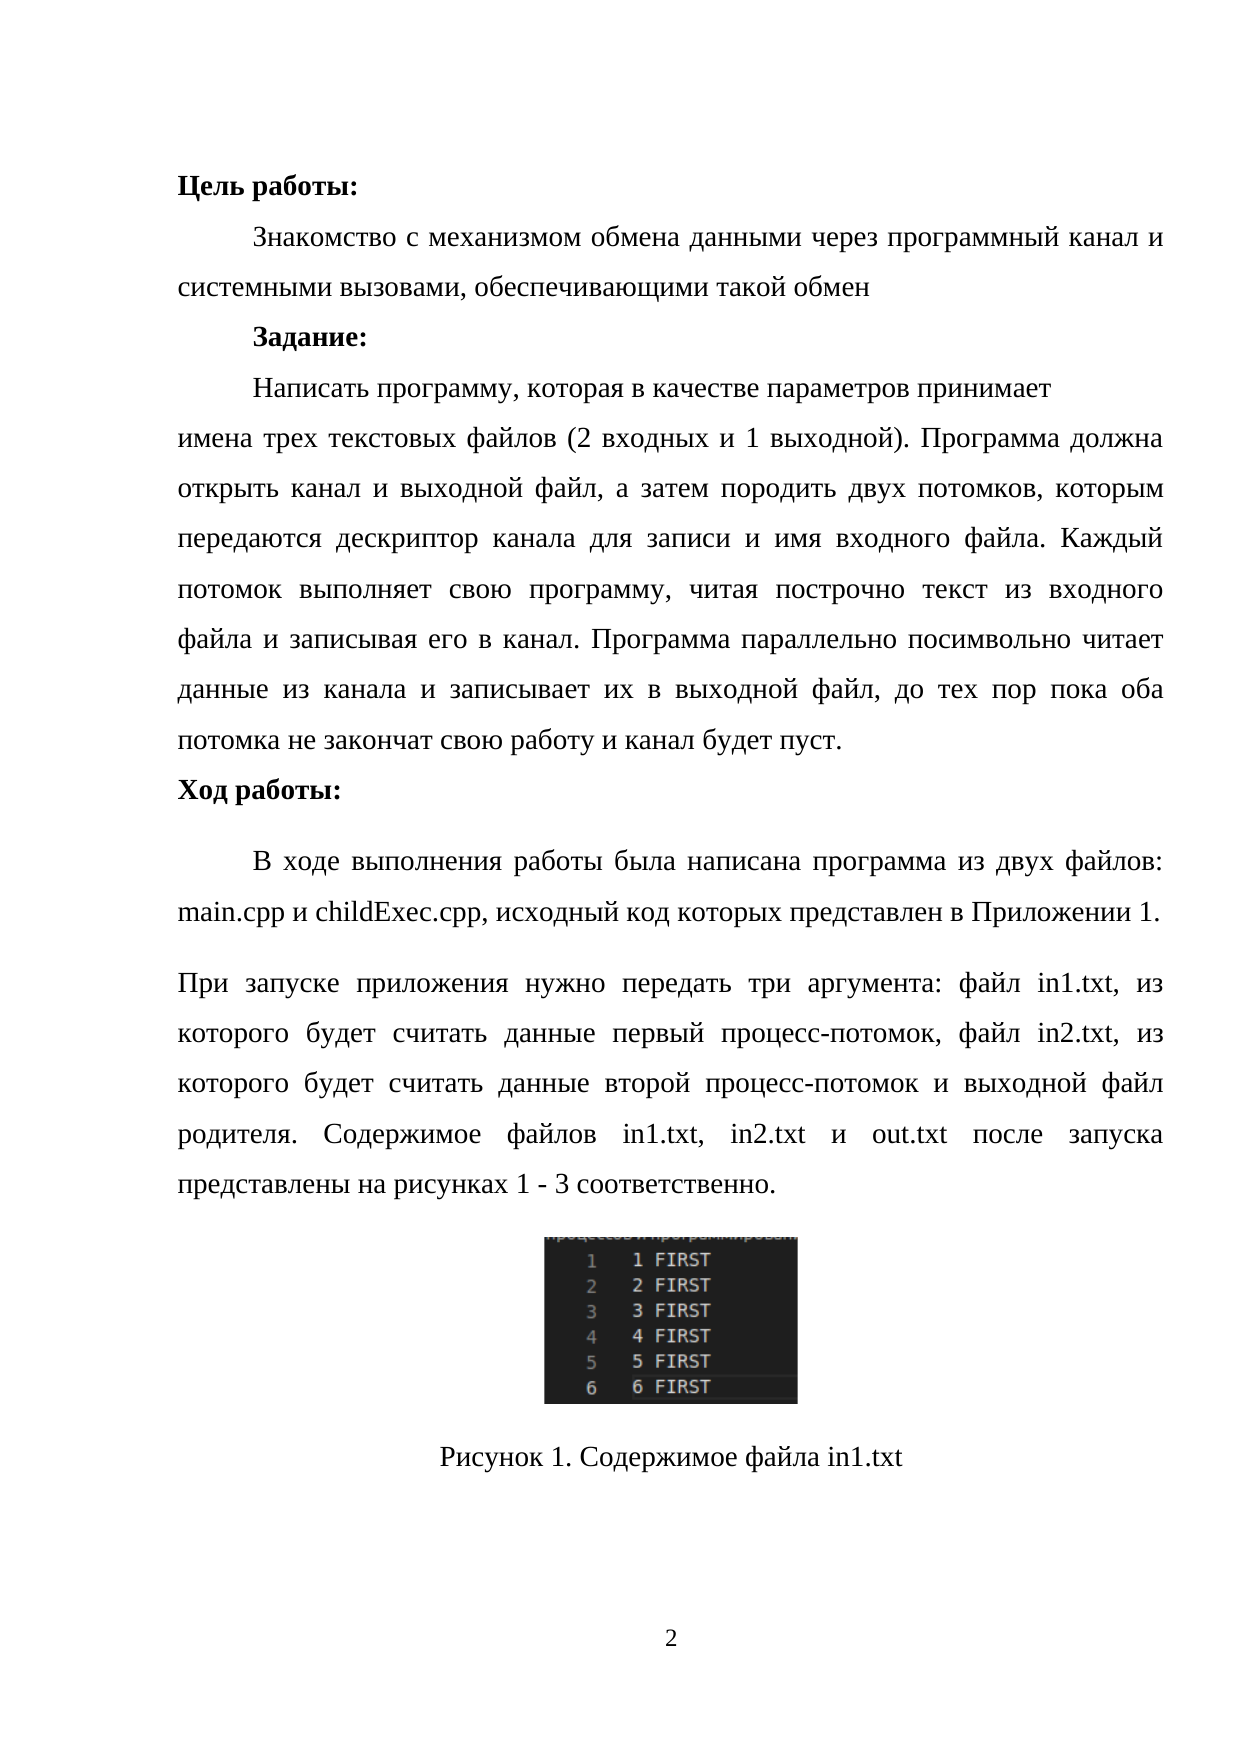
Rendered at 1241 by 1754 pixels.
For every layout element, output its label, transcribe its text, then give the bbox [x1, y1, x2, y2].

text Знакомство с механизмом обмена данными через программный канал и системными вызовами, обеспечивающими такой обмен [177, 219, 1164, 303]
picture [544, 1237, 798, 1404]
text Задание: [177, 319, 1164, 353]
list При запуске приложения нужно передать три аргумента: файл in1.txt, из которого будет считать данные первый процесс-потомок, файл in2.txt, из которого будет считать данные второй процесс-потомок и выходной файл родителя. Содержимое файлов in1.txt, in2.txt и out.txt после запуска представлены на рисунках 1 - 3 соответственно. [177, 965, 1164, 1199]
list Рисунок 1. Содержимое файла in1.txt [177, 1439, 1164, 1472]
list имена трех текстовых файлов (2 входных и 1 выходной). Программа должна открыть канал и выходной файл, а затем породить двух потомков, которым передаются дескриптор канала для записи и имя входного файла. Каждый потомок выполняет свою программу, читая построчно текст из входного файла и записывая его в канал. Программа параллельно посимвольно читает данные из канала и записывает их в выходной файл, до тех пор пока оба потомка не закончат свою работу и канал будет пуст. [177, 420, 1164, 755]
text Ход работы: [177, 772, 1164, 806]
text Цель работы: [177, 168, 1164, 202]
list Написать программу, которая в качестве параметров принимает [177, 370, 1164, 403]
list В ходе выполнения работы была написана программа из двух файлов: main.cpp и childExec.cpp, исходный код которых представлен в Приложении 1. [177, 843, 1164, 927]
